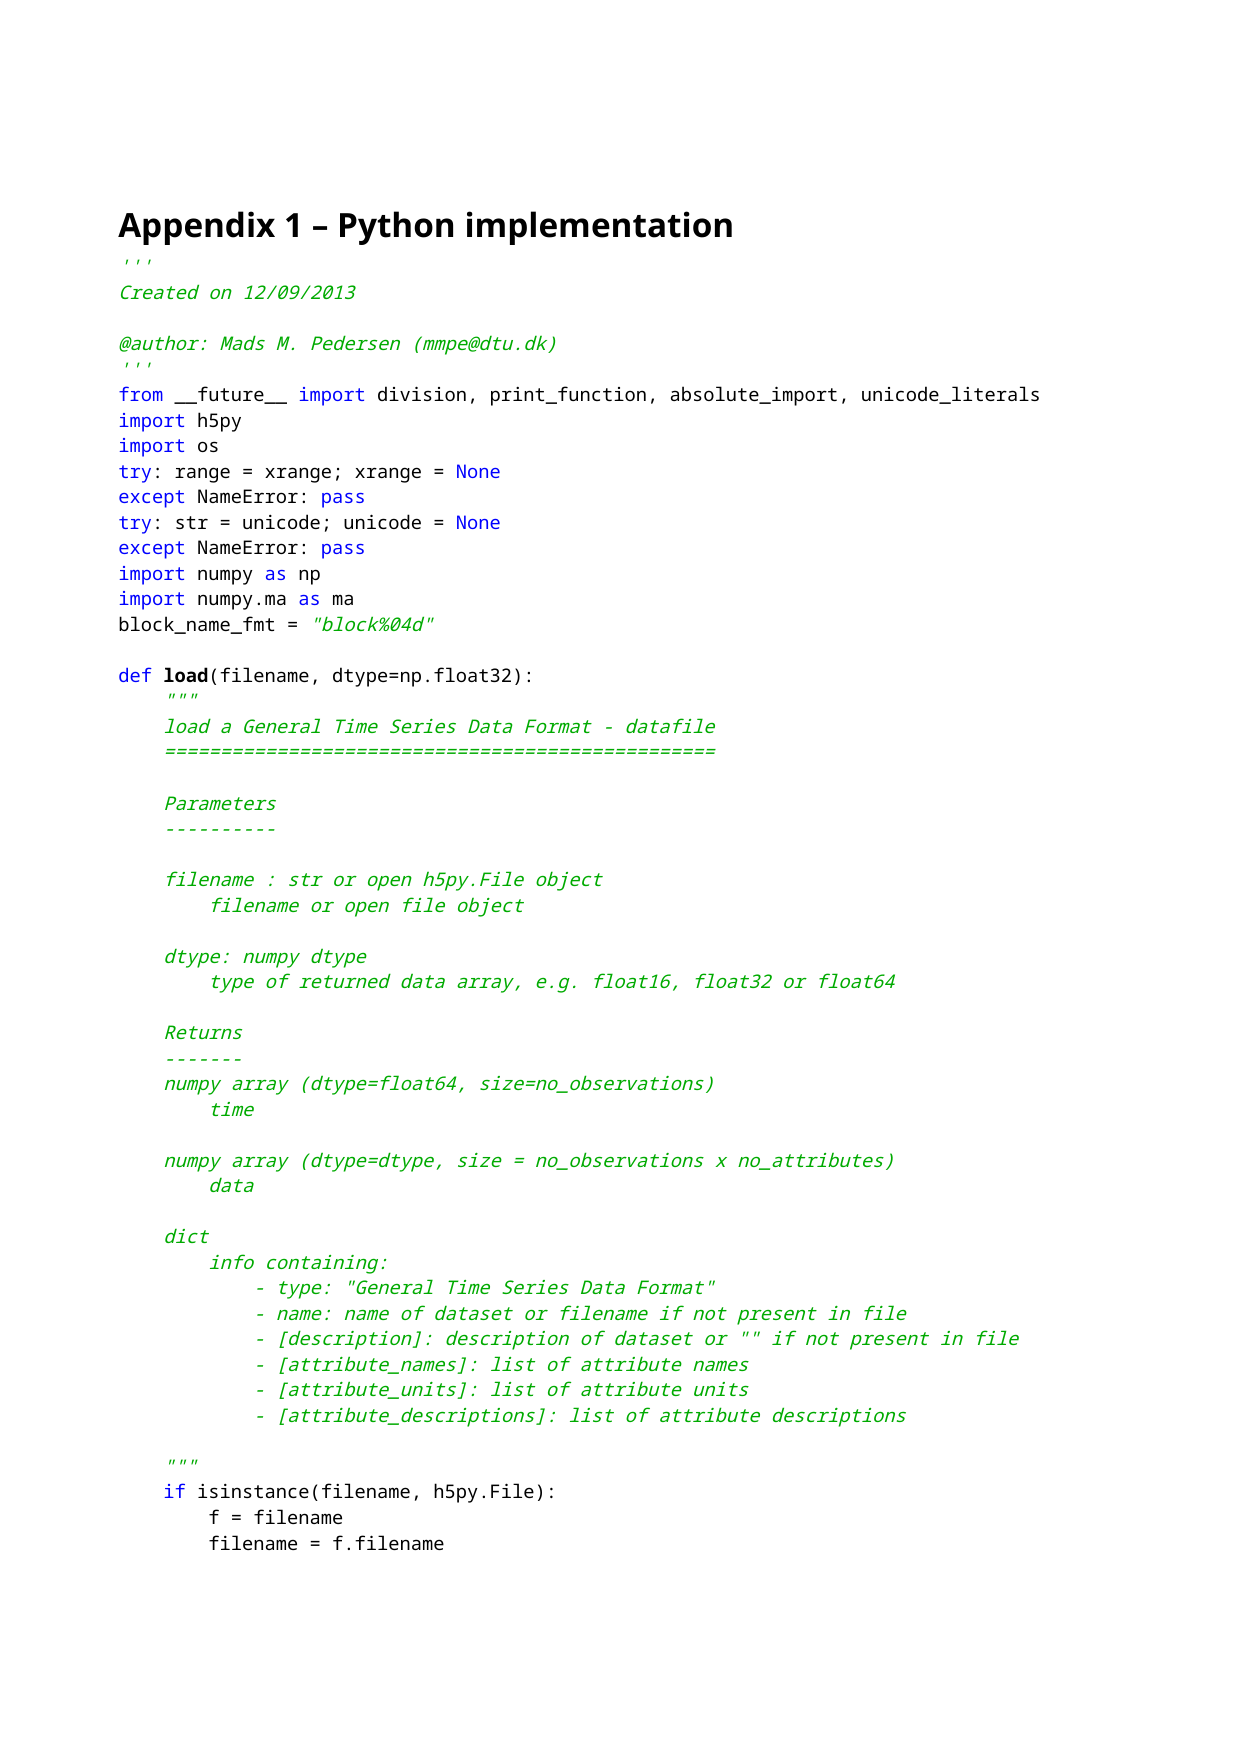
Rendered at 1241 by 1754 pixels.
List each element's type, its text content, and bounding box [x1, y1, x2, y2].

text f = filename [118, 1504, 1122, 1530]
text try: range = xrange; xrange = None [118, 458, 1122, 483]
text ''' [118, 254, 1122, 279]
text Returns [118, 1019, 1122, 1045]
text data [118, 1173, 1122, 1198]
text dtype: numpy dtype [118, 943, 1122, 968]
text ================================================= [118, 739, 1122, 764]
text def load(filename, dtype=np.float32): [118, 662, 1122, 688]
text block_name_fmt = "block%04d" [118, 611, 1122, 637]
text import h5py [118, 407, 1122, 432]
text filename : str or open h5py.File object [118, 866, 1122, 892]
text dict [118, 1224, 1122, 1249]
text try: str = unicode; unicode = None [118, 509, 1122, 534]
text """ [118, 688, 1122, 713]
text type of returned data array, e.g. float16, float32 or float64 [118, 968, 1122, 994]
text import numpy as np [118, 560, 1122, 586]
text info containing: [118, 1249, 1122, 1275]
text except NameError: pass [118, 483, 1122, 509]
text - [attribute_descriptions]: list of attribute descriptions [118, 1402, 1122, 1428]
text from __future__ import division, print_function, absolute_import, unicode_literals [118, 381, 1122, 407]
text - [attribute_units]: list of attribute units [118, 1377, 1122, 1402]
text filename or open file object [118, 892, 1122, 917]
text - [description]: description of dataset or "" if not present in file [118, 1326, 1122, 1351]
text import os [118, 432, 1122, 458]
text numpy array (dtype=dtype, size = no_observations x no_attributes) [118, 1147, 1122, 1173]
text time [118, 1096, 1122, 1122]
text numpy array (dtype=float64, size=no_observations) [118, 1071, 1122, 1096]
text - name: name of dataset or filename if not present in file [118, 1300, 1122, 1326]
text import numpy.ma as ma [118, 586, 1122, 611]
text if isinstance(filename, h5py.File): [118, 1479, 1122, 1504]
subtitle Appendix 1 – Python implementation [118, 202, 1122, 248]
text @author: Mads M. Pedersen (mmpe@dtu.dk) [118, 330, 1122, 356]
text - [attribute_names]: list of attribute names [118, 1351, 1122, 1377]
text ---------- [118, 815, 1122, 841]
text except NameError: pass [118, 534, 1122, 560]
text ------- [118, 1045, 1122, 1071]
text Parameters [118, 790, 1122, 815]
text filename = f.filename [118, 1530, 1122, 1555]
text ''' [118, 356, 1122, 381]
text Created on 12/09/2013 [118, 279, 1122, 305]
text - type: "General Time Series Data Format" [118, 1275, 1122, 1300]
text """ [118, 1453, 1122, 1479]
text load a General Time Series Data Format - datafile [118, 713, 1122, 739]
